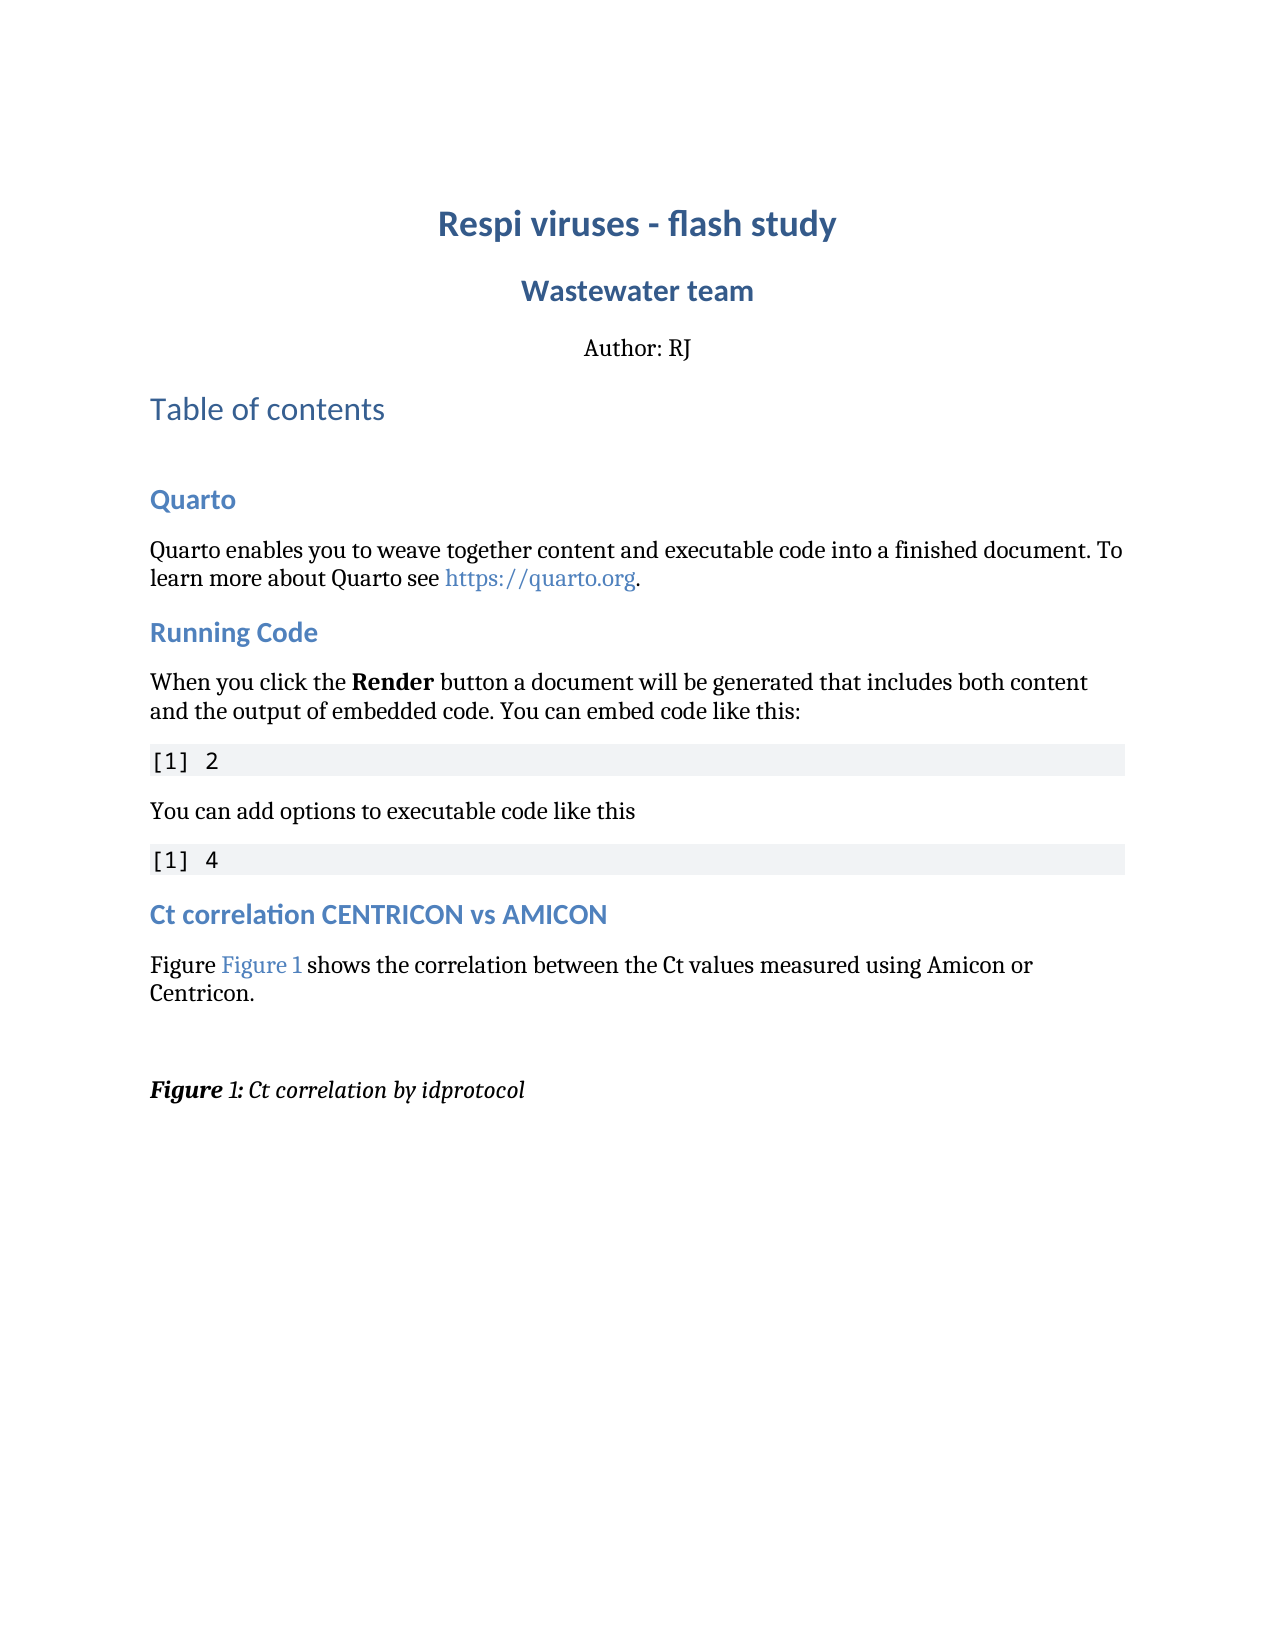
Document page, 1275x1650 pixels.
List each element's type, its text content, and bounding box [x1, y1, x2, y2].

text Quarto enables you to weave together content and executable code into a finished document. To learn more about Quarto see https://quarto.org. [150, 536, 1125, 593]
title Respi viruses - flash study [150, 200, 1125, 246]
subtitle Running Code [150, 614, 1125, 649]
subtitle Quarto [150, 481, 1125, 517]
text [1] 4 [150, 844, 1125, 875]
text Figure Figure 1 shows the correlation between the Ct values measured using Amicon or Centricon. [150, 951, 1125, 1008]
text Author: RJ [150, 334, 1125, 363]
subtitle Ct correlation CENTRICON vs AMICON [150, 896, 1125, 932]
text When you click the Render button a document will be generated that includes both content and the output of embedded code. You can embed code like this: [150, 668, 1125, 726]
table_header Figure 1: Ct correlation by idprotocol [139, 1027, 1114, 1118]
text [1] 2 [150, 744, 1125, 776]
subtitle Wastewater team [150, 271, 1125, 309]
text You can add options to executable code like this [150, 797, 1125, 825]
